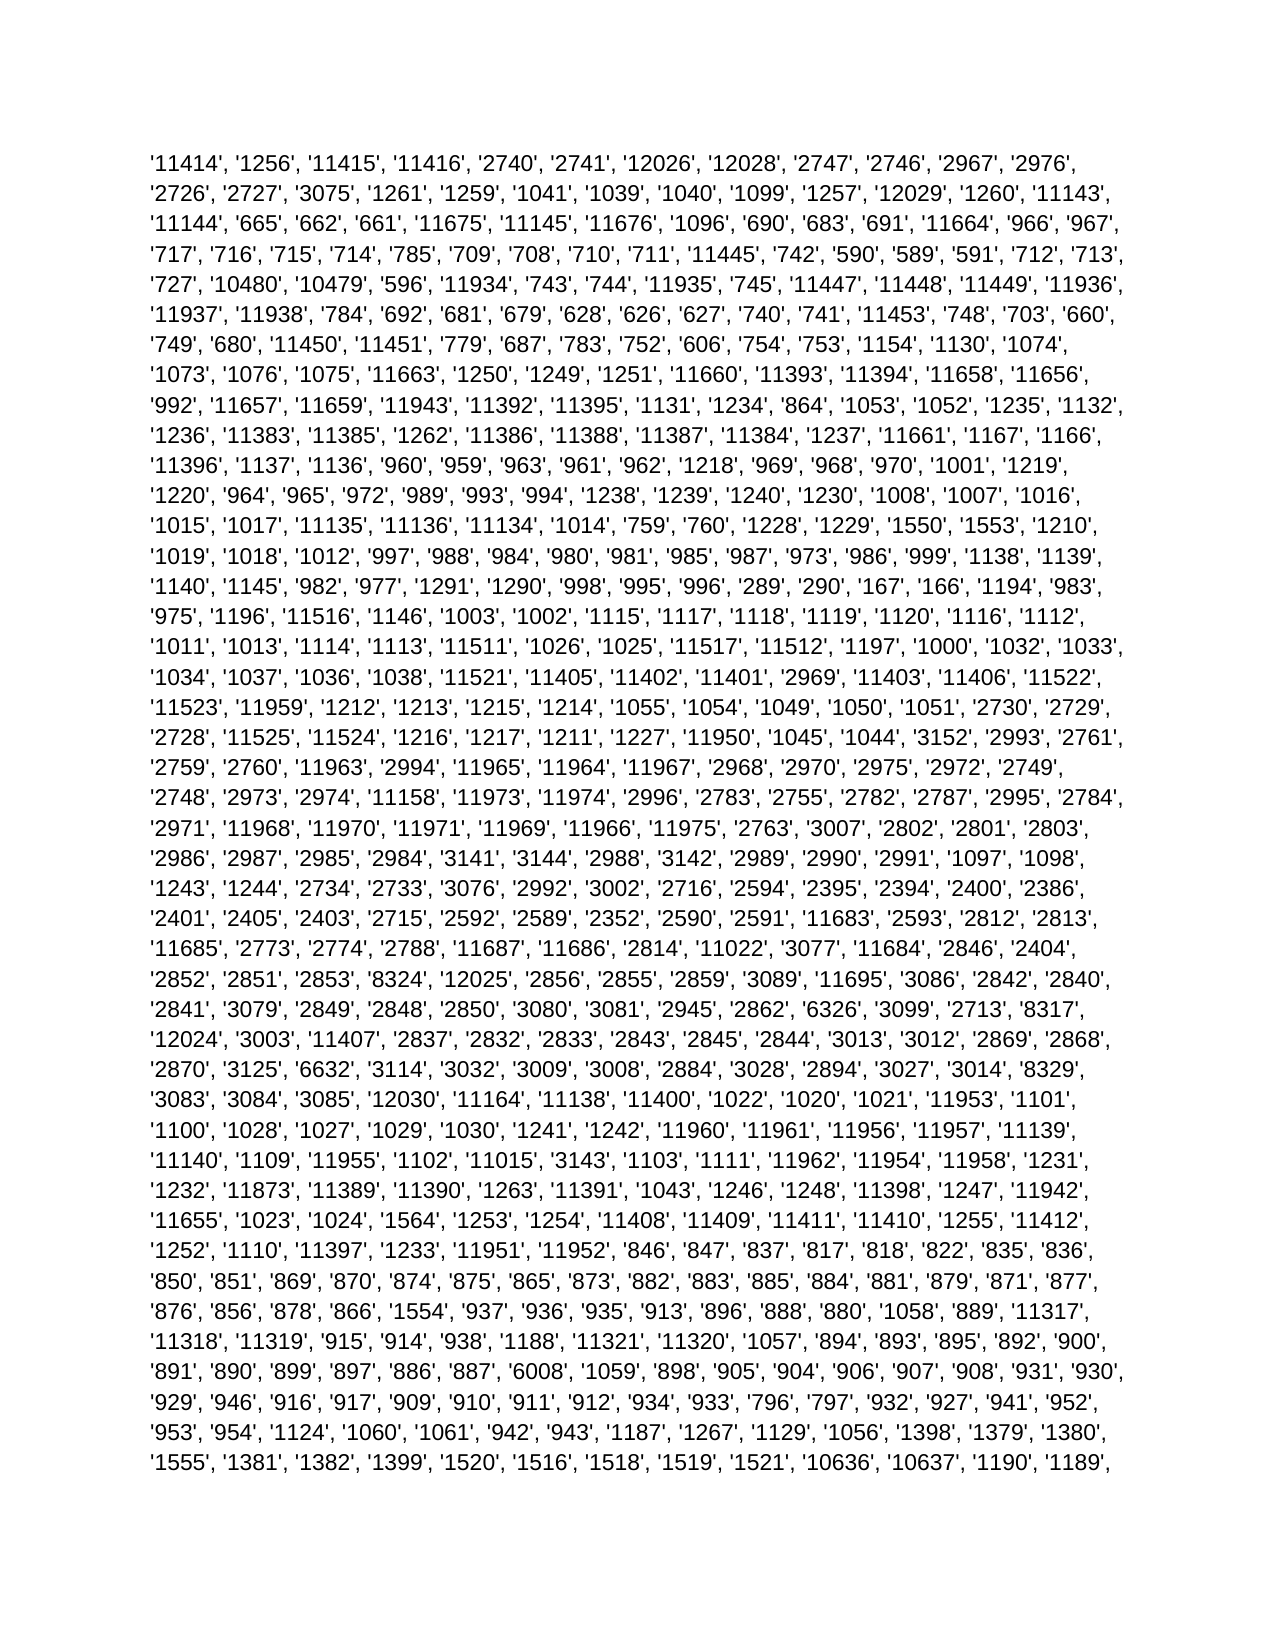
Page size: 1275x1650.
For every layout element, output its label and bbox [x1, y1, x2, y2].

text [150, 150, 1125, 1475]
